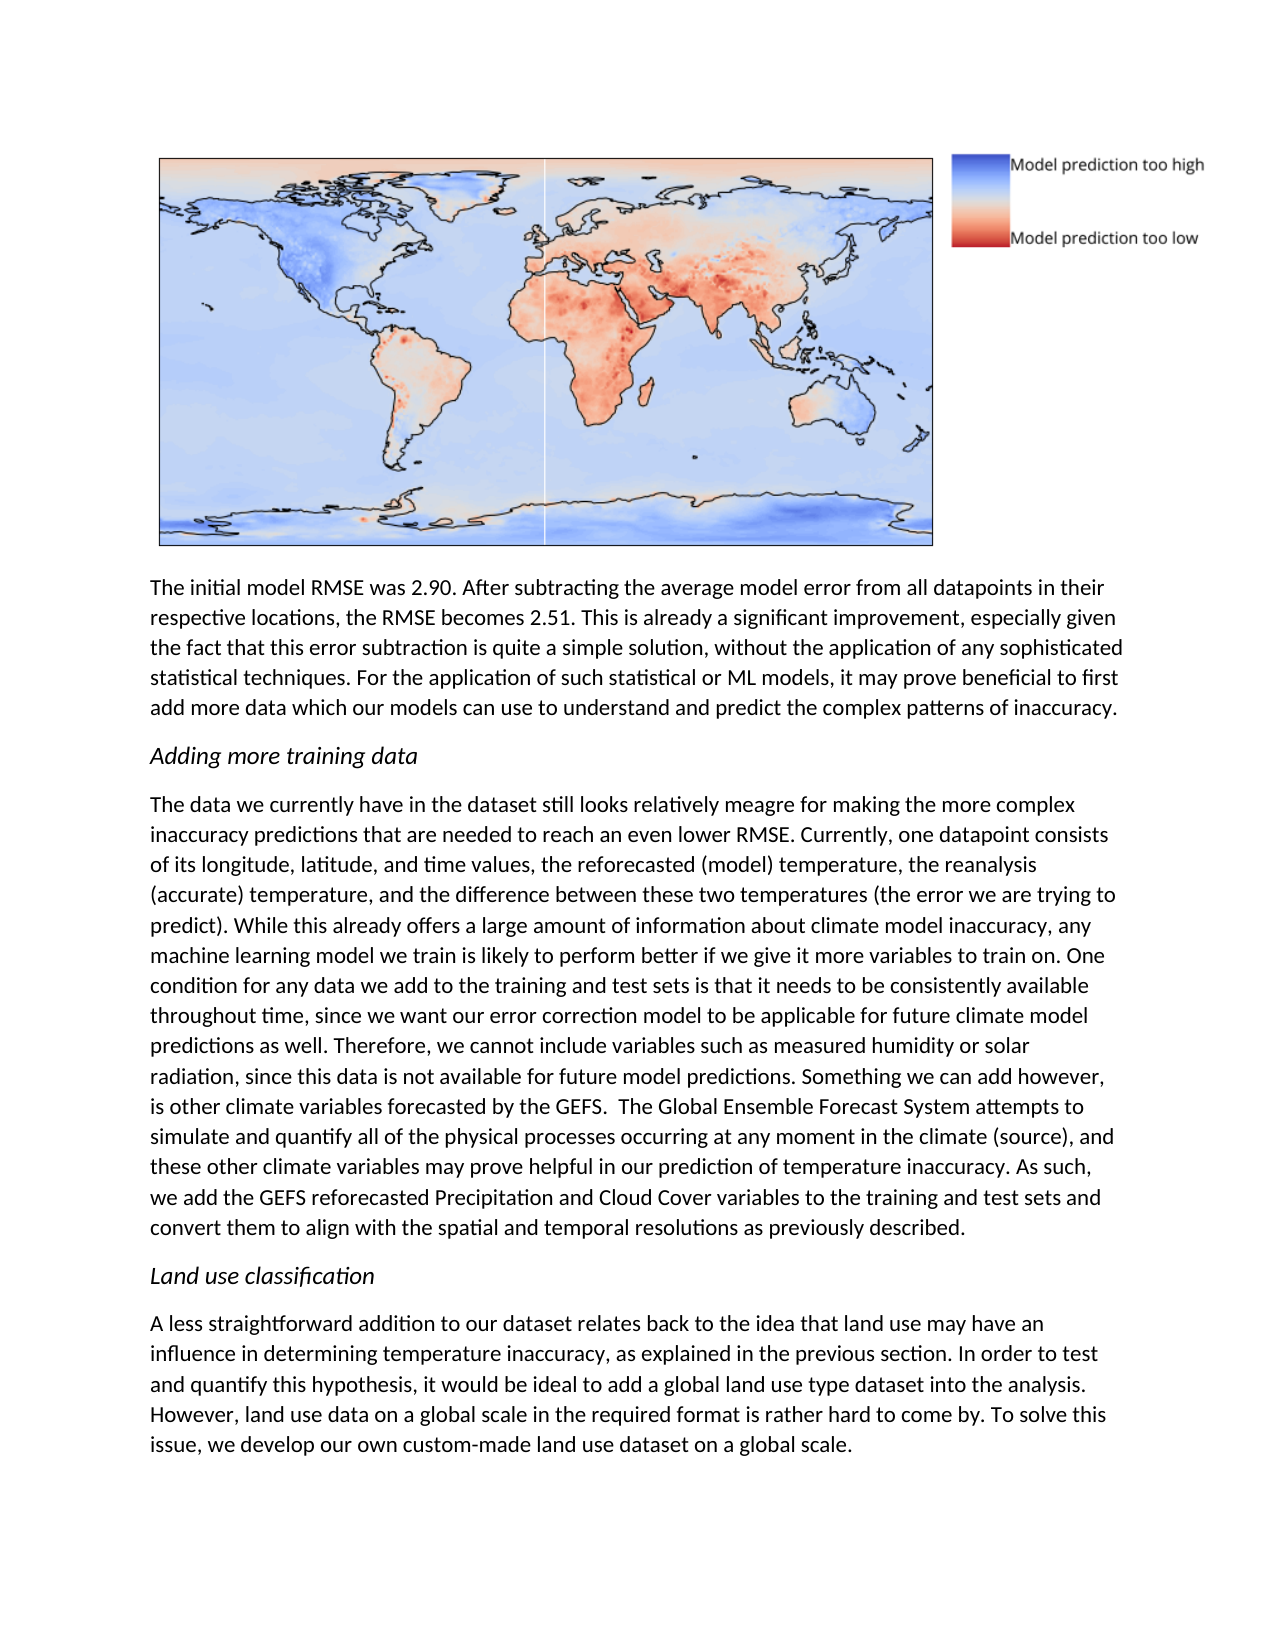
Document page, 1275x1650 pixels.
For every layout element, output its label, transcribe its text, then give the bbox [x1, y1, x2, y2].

text The data we currently have in the dataset still looks relatively meagre for making the more complex inaccuracy predictions that are needed to reach an even lower RMSE. Currently, one datapoint consists of its longitude, latitude, and time values, the reforecasted (model) temperature, the reanalysis (accurate) temperature, and the difference between these two temperatures (the error we are trying to predict). While this already offers a large amount of information about climate model inaccuracy, any machine learning model we train is likely to perform better if we give it more variables to train on. One condition for any data we add to the training and test sets is that it needs to be consistently available throughout time, since we want our error correction model to be applicable for future climate model predictions as well. Therefore, we cannot include variables such as measured humidity or solar radiation, since this data is not available for future model predictions. Something we can add however, is other climate variables forecasted by the GEFS. The Global Ensemble Forecast System attempts to simulate and quantify all of the physical processes occurring at any moment in the climate (source), and these other climate variables may prove helpful in our prediction of temperature inaccuracy. As such, we add the GEFS reforecasted Precipitation and Cloud Cover variables to the training and test sets and convert them to align with the spatial and temporal resolutions as previously described. [150, 790, 1125, 1241]
text Land use classification [150, 1260, 1125, 1290]
text A less straightforward addition to our dataset relates back to the idea that land use may have an influence in determining temperature inaccuracy, as explained in the previous section. In order to test and quantify this hypothesis, it would be ideal to add a global land use type dataset into the analysis. However, land use data on a global scale in the required format is rather hard to come by. To solve this issue, we develop our own custom-made land use dataset on a global scale. [150, 1309, 1125, 1458]
picture [948, 152, 1217, 254]
picture [150, 150, 941, 554]
text Adding more training data [150, 740, 1125, 771]
text The initial model RMSE was 2.90. After subtracting the average model error from all datapoints in their respective locations, the RMSE becomes 2.51. This is already a significant improvement, especially given the fact that this error subtraction is quite a simple solution, without the application of any sophisticated statistical techniques. For the application of such statistical or ML models, it may prove beneficial to first add more data which our models can use to understand and predict the complex patterns of inaccuracy. [150, 573, 1125, 722]
